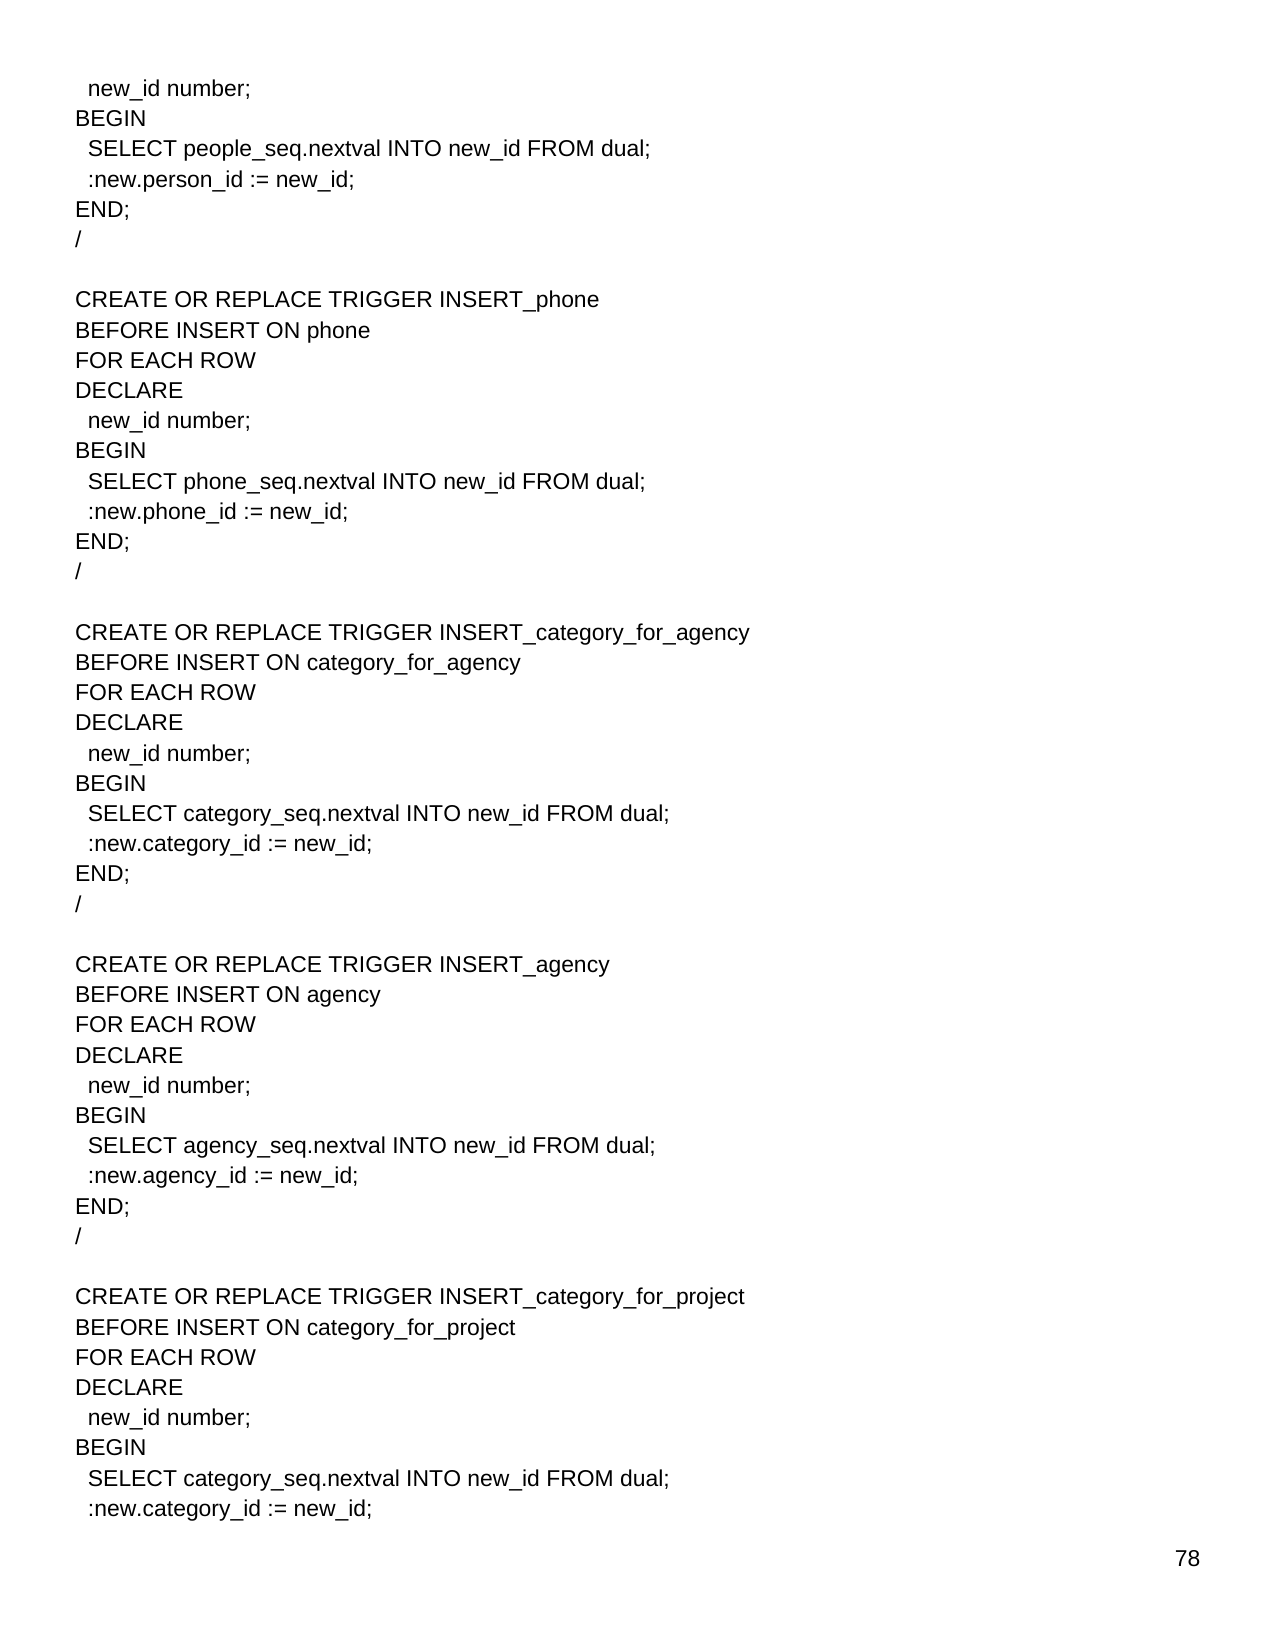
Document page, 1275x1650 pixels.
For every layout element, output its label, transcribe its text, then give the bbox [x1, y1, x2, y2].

text new_id number; [75, 1072, 1200, 1098]
text new_id number; [75, 739, 1200, 766]
text END; [75, 1193, 1200, 1219]
text CREATE OR REPLACE TRIGGER INSERT_phone [75, 286, 1200, 313]
text :new.agency_id := new_id; [75, 1162, 1200, 1189]
text :new.phone_id := new_id; [75, 498, 1200, 524]
text DECLARE [75, 709, 1200, 736]
text / [75, 1223, 1200, 1249]
text / [75, 558, 1200, 585]
text BEFORE INSERT ON agency [75, 981, 1200, 1008]
text DECLARE [75, 1042, 1200, 1068]
text CREATE OR REPLACE TRIGGER INSERT_agency [75, 951, 1200, 977]
text / [75, 891, 1200, 917]
text FOR EACH ROW [75, 679, 1200, 706]
text DECLARE [75, 1374, 1200, 1400]
text SELECT phone_seq.nextval INTO new_id FROM dual; [75, 468, 1200, 494]
text SELECT people_seq.nextval INTO new_id FROM dual; [75, 135, 1200, 162]
text DECLARE [75, 377, 1200, 403]
text BEFORE INSERT ON category_for_agency [75, 649, 1200, 675]
text :new.person_id := new_id; [75, 166, 1200, 192]
text CREATE OR REPLACE TRIGGER INSERT_category_for_project [75, 1283, 1200, 1310]
text END; [75, 196, 1200, 222]
text BEGIN [75, 770, 1200, 796]
text BEFORE INSERT ON phone [75, 317, 1200, 343]
text BEFORE INSERT ON category_for_project [75, 1313, 1200, 1340]
text BEGIN [75, 1102, 1200, 1128]
text SELECT agency_seq.nextval INTO new_id FROM dual; [75, 1132, 1200, 1159]
text FOR EACH ROW [75, 347, 1200, 373]
text BEGIN [75, 437, 1200, 464]
text new_id number; [75, 407, 1200, 434]
text BEGIN [75, 105, 1200, 132]
text new_id number; [75, 1404, 1200, 1431]
text / [75, 226, 1200, 252]
text CREATE OR REPLACE TRIGGER INSERT_category_for_agency [75, 619, 1200, 645]
text FOR EACH ROW [75, 1344, 1200, 1370]
text END; [75, 860, 1200, 887]
text FOR EACH ROW [75, 1011, 1200, 1038]
text SELECT category_seq.nextval INTO new_id FROM dual; [75, 800, 1200, 826]
text SELECT category_seq.nextval INTO new_id FROM dual; [75, 1464, 1200, 1491]
text END; [75, 528, 1200, 554]
text BEGIN [75, 1434, 1200, 1461]
text :new.category_id := new_id; [75, 1495, 1200, 1521]
text :new.category_id := new_id; [75, 830, 1200, 857]
text new_id number; [75, 75, 1200, 101]
